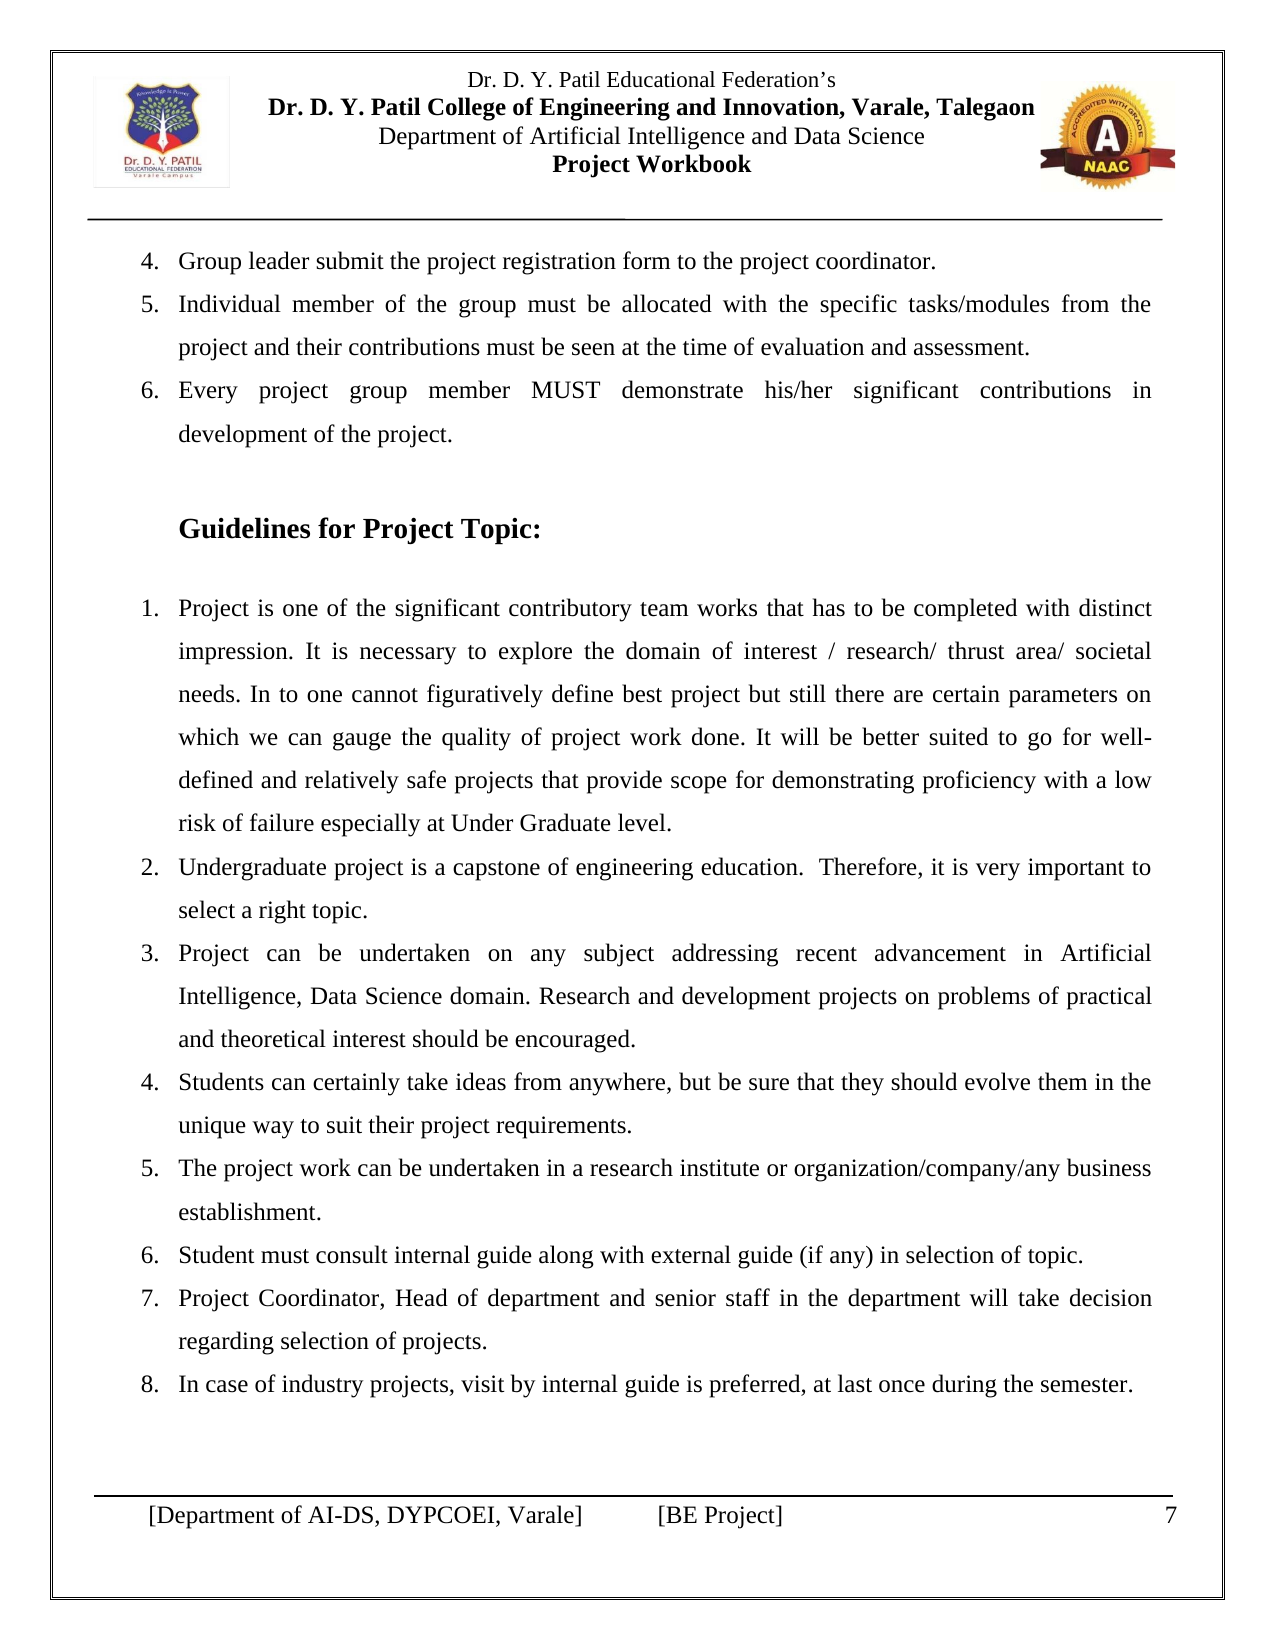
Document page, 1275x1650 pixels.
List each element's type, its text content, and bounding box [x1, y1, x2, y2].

list Group leader submit the project registration form to the project coordinator. [141, 246, 1153, 275]
list Project can be undertaken on any subject addressing recent advancement in Artificial Intelligence, Data Science domain. Research and development projects on problems of practical and theoretical interest should be encouraged. [141, 938, 1153, 1053]
list The project work can be undertaken in a research institute or organization/company/any business establishment. [141, 1153, 1153, 1225]
text Guidelines for Project Topic: [178, 511, 1153, 545]
list Every project group member MUST demonstrate his/her significant contributions in development of the project. [141, 376, 1153, 447]
list Project Coordinator, Head of department and senior staff in the department will take decision regarding selection of projects. [141, 1283, 1153, 1355]
picture [1040, 81, 1175, 192]
picture [93, 76, 230, 188]
list Project is one of the significant contributory team works that has to be completed with distinct impression. It is necessary to explore the domain of interest / research/ thrust area/ societal needs. In to one cannot figuratively define best project but still there are certain parameters on which we can gauge the quality of project work done. It will be better suited to go for well-defined and relatively safe projects that provide scope for demonstrating proficiency with a low risk of failure especially at Under Graduate level. [141, 593, 1153, 837]
list Individual member of the group must be allocated with the specific tasks/modules from the project and their contributions must be seen at the time of evaluation and assessment. [141, 289, 1153, 361]
list Student must consult internal guide along with external guide (if any) in selection of topic. [141, 1240, 1153, 1268]
list Undergraduate project is a capstone of engineering education. Therefore, it is very important to select a right topic. [141, 852, 1153, 923]
list In case of industry projects, visit by internal guide is preferred, at last once during the semester. [141, 1369, 1153, 1398]
list Students can certainly take ideas from anywhere, but be sure that they should evolve them in the unique way to suit their project requirements. [141, 1067, 1153, 1139]
